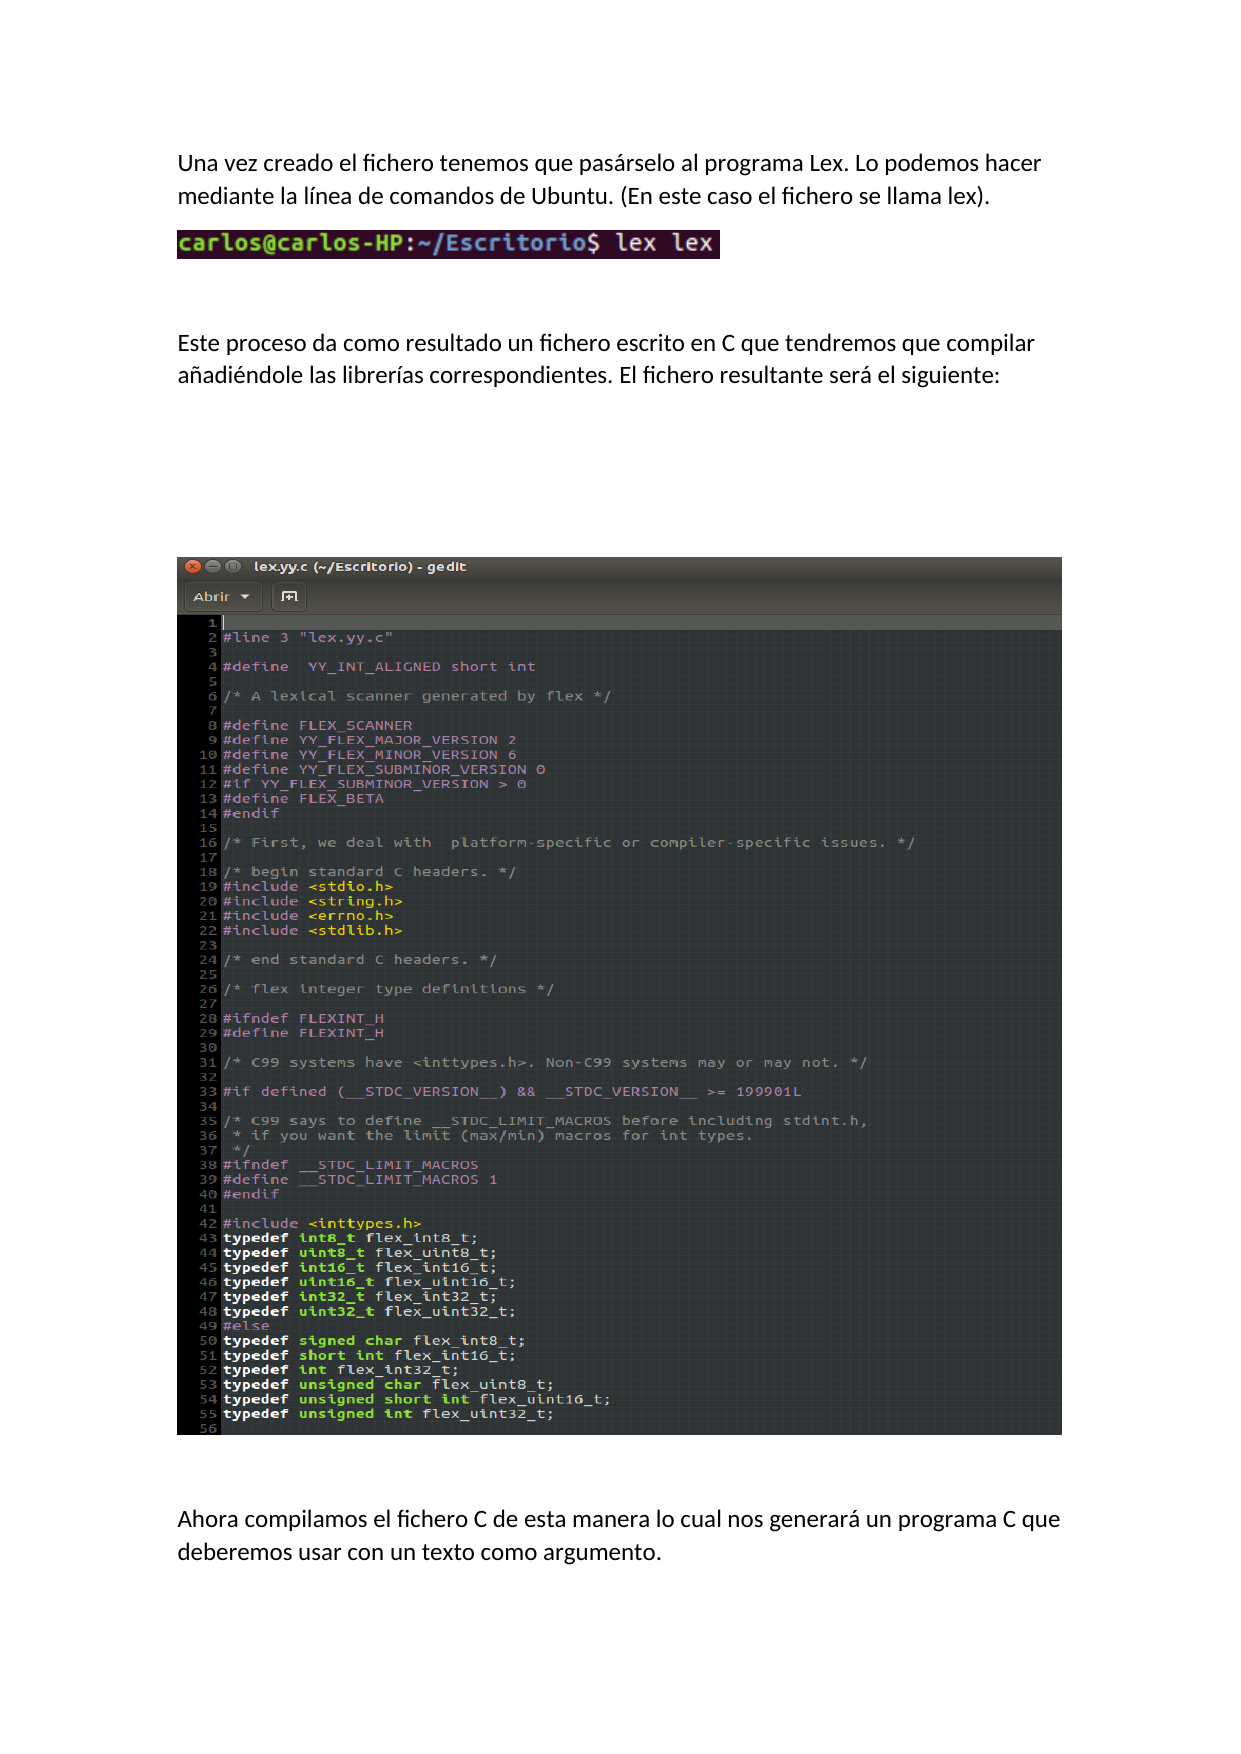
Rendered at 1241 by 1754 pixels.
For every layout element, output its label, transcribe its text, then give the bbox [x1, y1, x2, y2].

picture [177, 230, 720, 259]
text Este proceso da como resultado un fichero escrito en C que tendremos que compilar añadiéndole las librerías correspondientes. El fichero resultante será el siguiente: [177, 327, 1063, 390]
picture [177, 557, 1062, 1435]
text Una vez creado el fichero tenemos que pasárselo al programa Lex. Lo podemos hacer mediante la línea de comandos de Ubuntu. (En este caso el fichero se llama lex). [177, 148, 1063, 211]
text Ahora compilamos el fichero C de esta manera lo cual nos generará un programa C que deberemos usar con un texto como argumento. [177, 1503, 1063, 1567]
